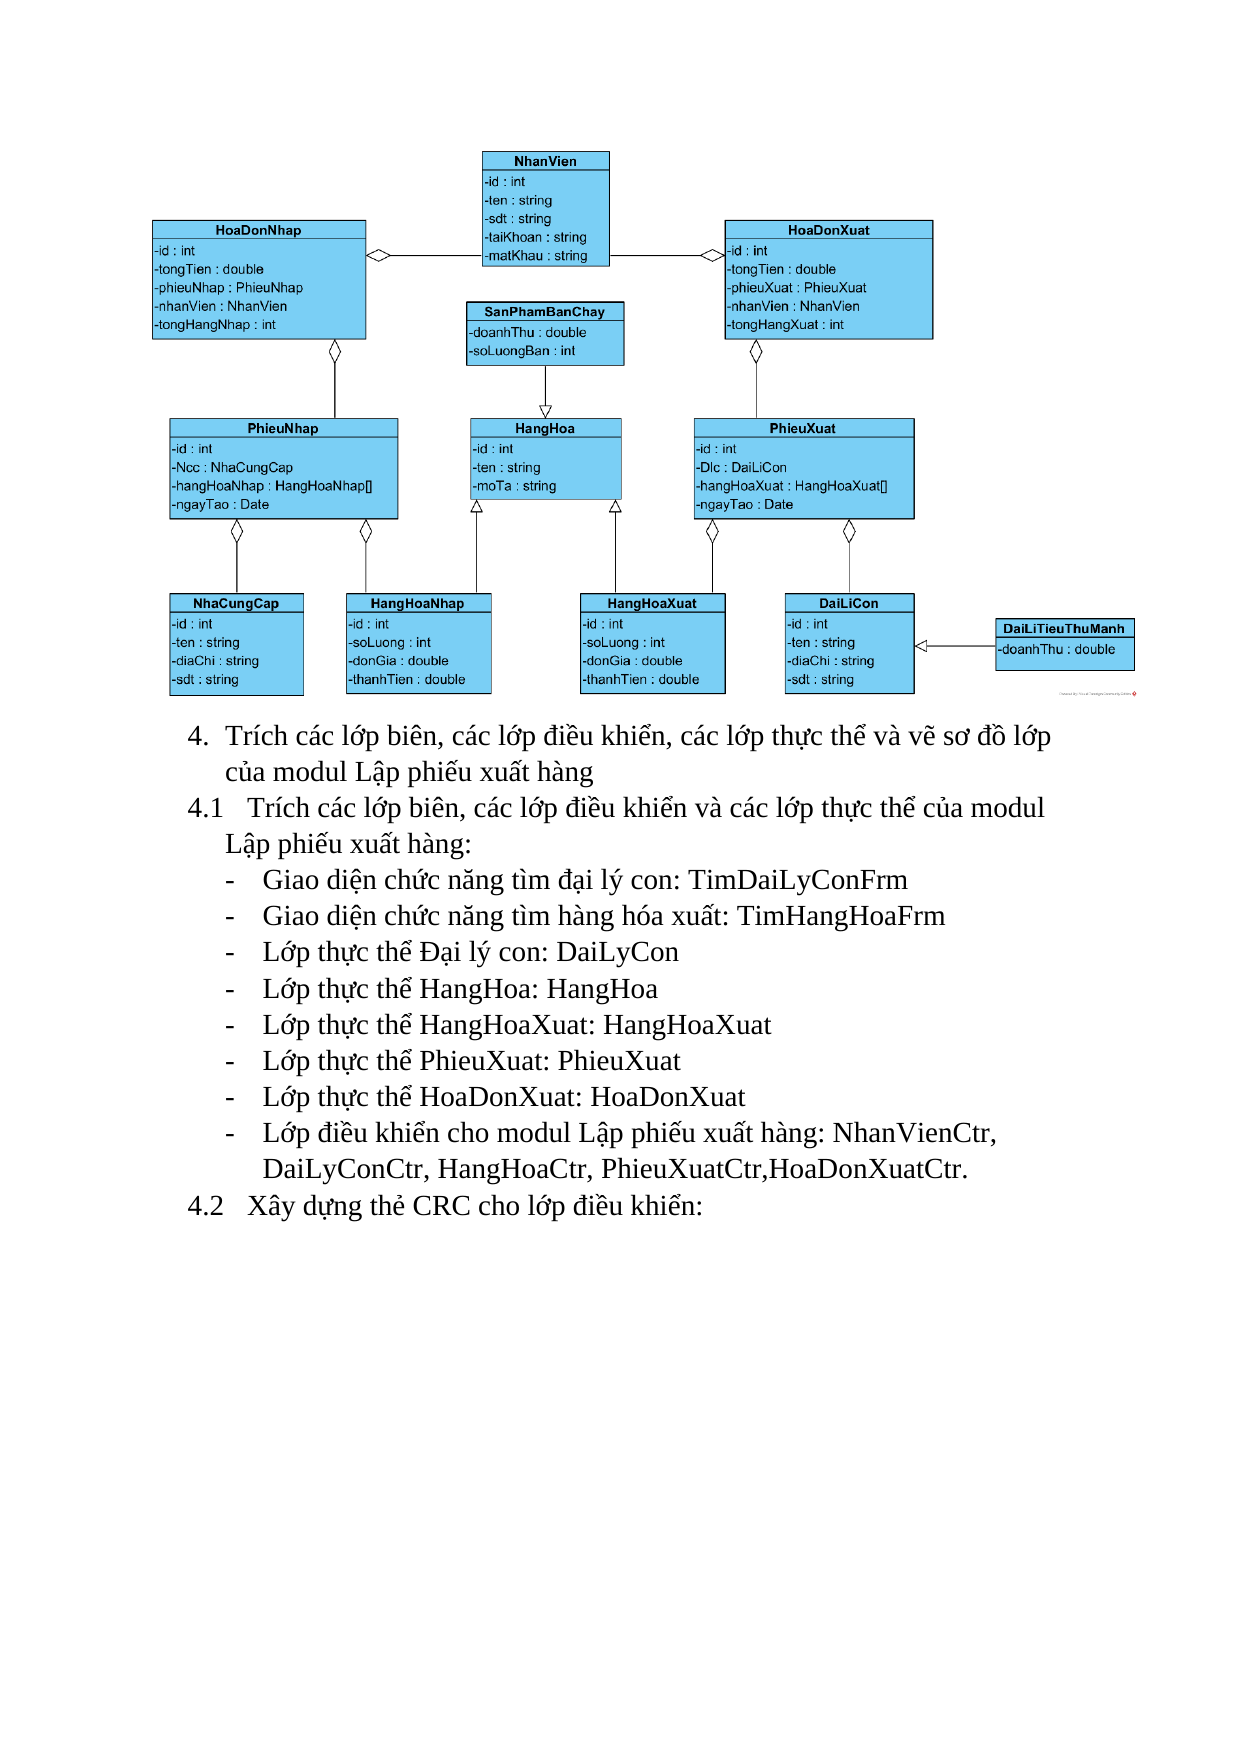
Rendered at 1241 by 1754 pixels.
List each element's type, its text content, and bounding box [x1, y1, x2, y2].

list Lớp điều khiển cho modul Lập phiếu xuất hàng: NhanVienCtr, DaiLyConCtr, HangHoaCtr, PhieuXuatCtr,HoaDonXuatCtr. [225, 1115, 1090, 1185]
list Lớp thực thể Đại lý con: DaiLyCon [225, 934, 1090, 968]
list Lớp thực thể PhieuXuat: PhieuXuat [225, 1043, 1090, 1077]
list Xây dựng thẻ CRC cho lớp điều khiển: [187, 1188, 1090, 1221]
list Giao diện chức năng tìm đại lý con: TimDaiLyConFrm [225, 862, 1090, 896]
list Trích các lớp biên, các lớp điều khiển, các lớp thực thể và vẽ sơ đồ lớp của modul Lập phiếu xuất hàng [187, 718, 1090, 787]
picture [150, 150, 1138, 699]
list Trích các lớp biên, các lớp điều khiển và các lớp thực thể của modul Lập phiếu xuất hàng: [187, 790, 1090, 860]
list Lớp thực thể HoaDonXuat: HoaDonXuat [225, 1079, 1090, 1113]
list Lớp thực thể HangHoaXuat: HangHoaXuat [225, 1007, 1090, 1040]
list Lớp thực thể HangHoa: HangHoa [225, 971, 1090, 1004]
list Giao diện chức năng tìm hàng hóa xuất: TimHangHoaFrm [225, 898, 1090, 932]
